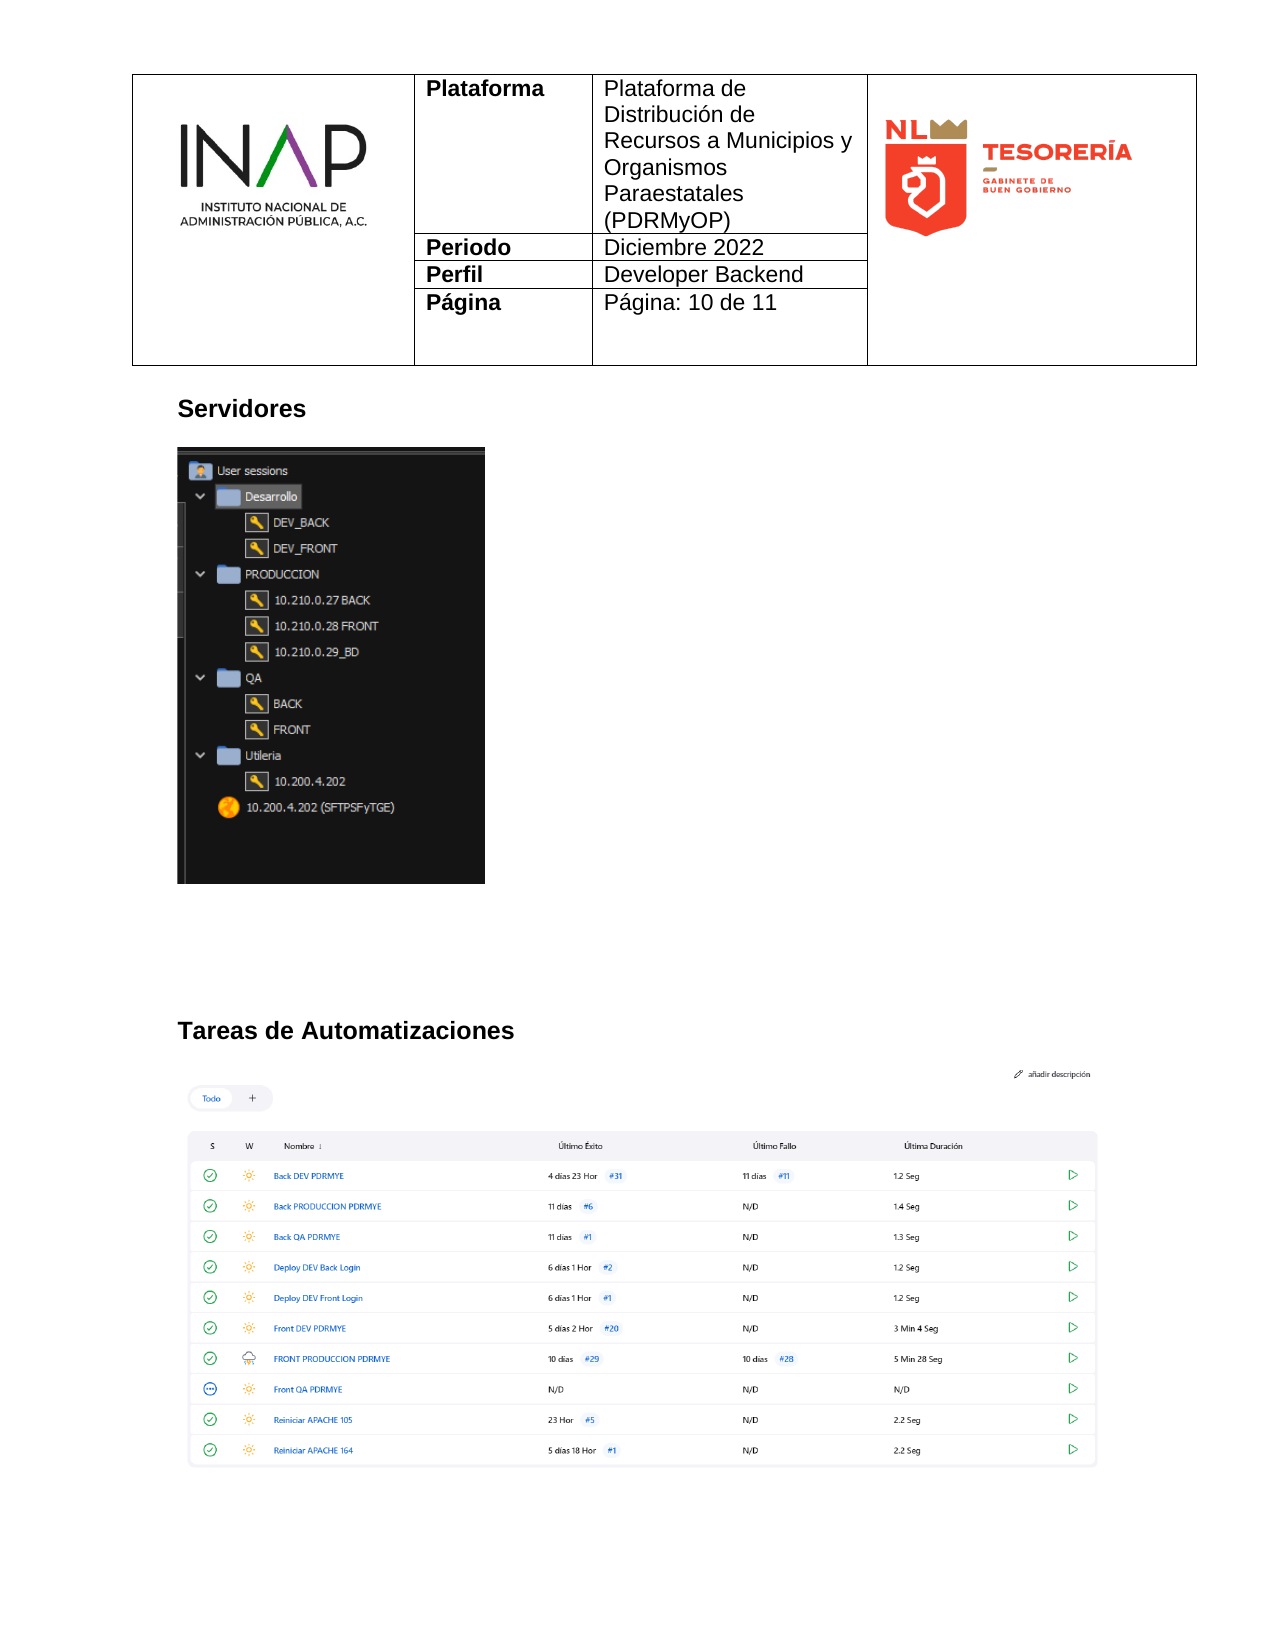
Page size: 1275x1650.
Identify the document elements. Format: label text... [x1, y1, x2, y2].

text Servidores [177, 393, 1098, 422]
picture [878, 117, 1135, 237]
picture [177, 1070, 1098, 1477]
picture [143, 107, 400, 242]
picture [177, 447, 485, 884]
text Tareas de Automatizaciones [177, 1016, 1098, 1045]
